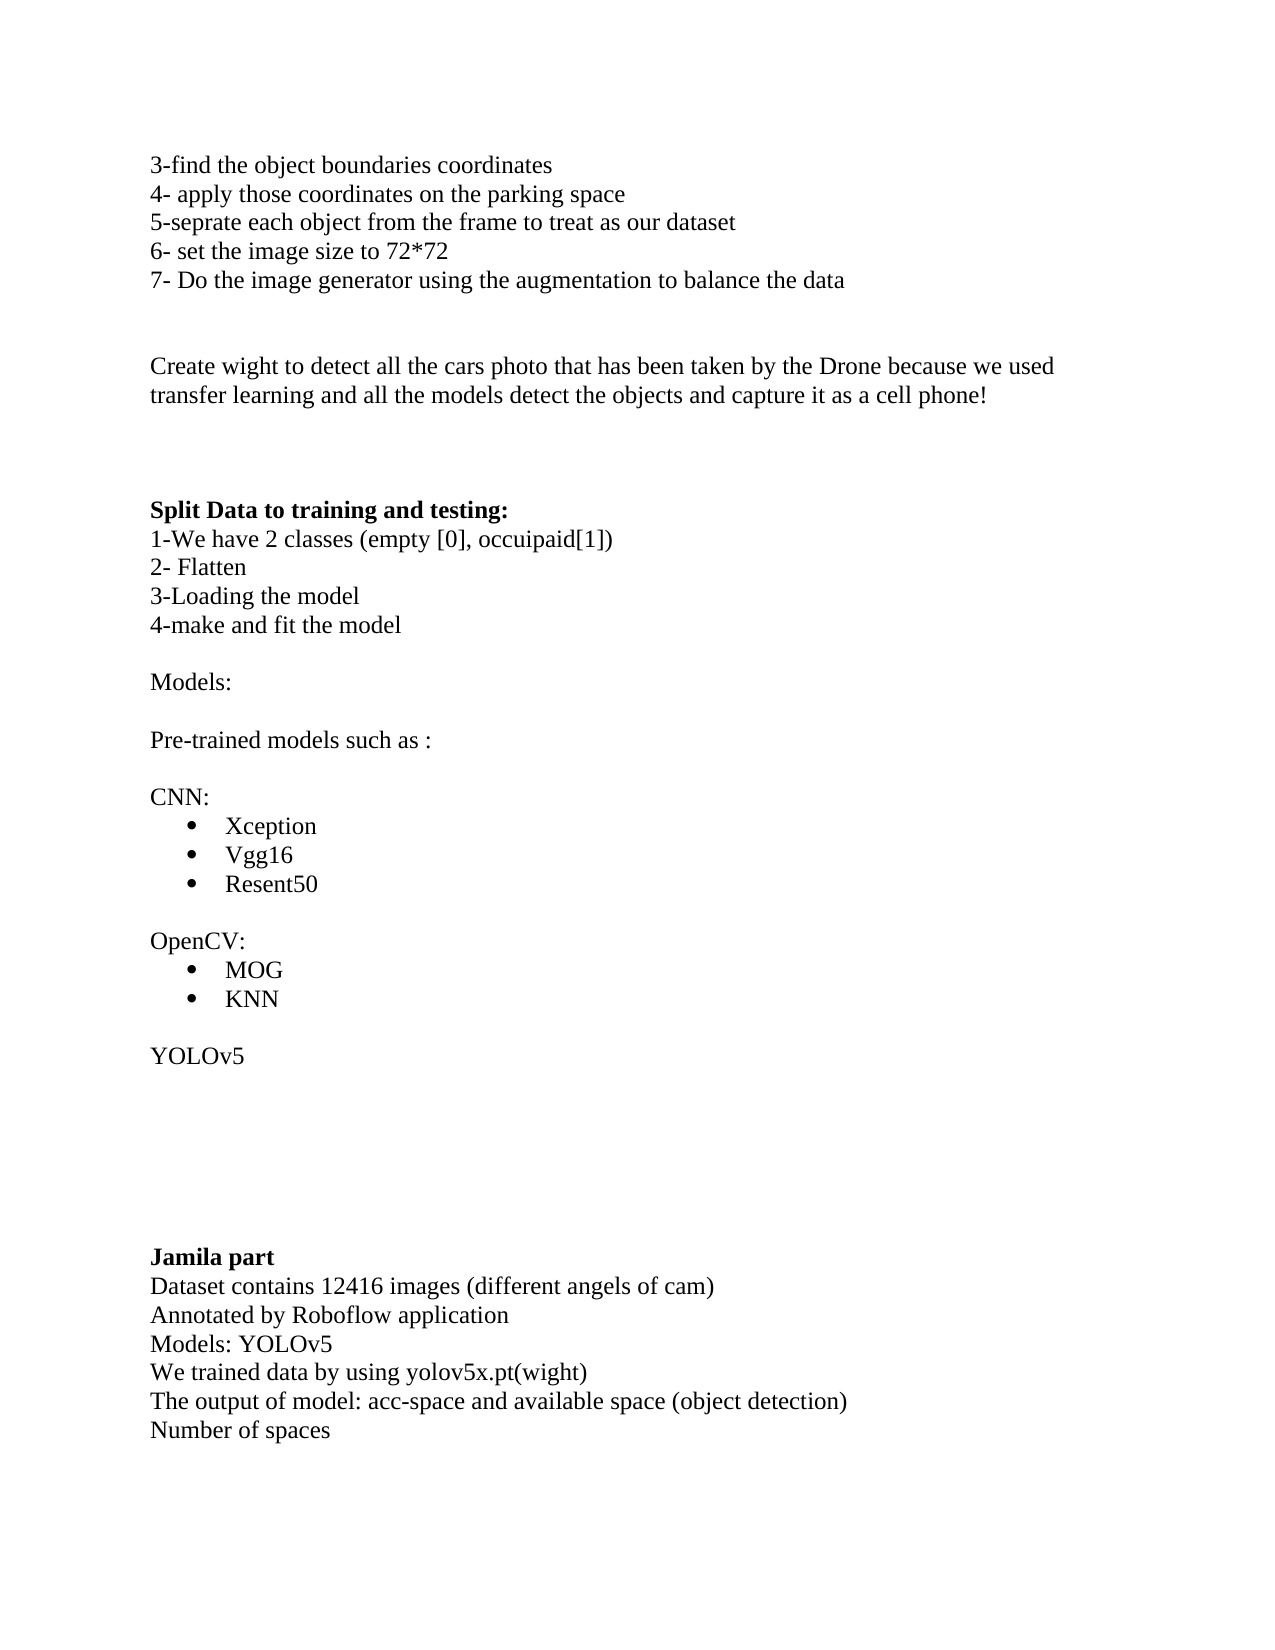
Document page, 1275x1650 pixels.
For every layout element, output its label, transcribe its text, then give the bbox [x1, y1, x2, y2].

text Create wight to detect all the cars photo that has been taken by the Drone because we used transfer learning and all the models detect the objects and capture it as a cell phone! [150, 351, 1125, 409]
list Resent50 [187, 869, 1125, 897]
text Split Data to training and testing: [150, 495, 1125, 524]
text Annotated by Roboflow application [150, 1300, 1125, 1329]
text 4-make and fit the model [150, 610, 1125, 639]
text 3-Loading the model [150, 581, 1125, 610]
text Pre-trained models such as : [150, 725, 1125, 754]
text Dataset contains 12416 images (different angels of cam) [150, 1271, 1125, 1300]
list KNN [187, 984, 1125, 1012]
text 5-seprate each object from the frame to treat as our dataset [150, 207, 1125, 236]
text The output of model: acc-space and available space (object detection) [150, 1386, 1125, 1415]
list Xception [187, 811, 1125, 840]
text 6- set the image size to 72*72 [150, 236, 1125, 265]
text 2- Flatten [150, 552, 1125, 581]
text We trained data by using yolov5x.pt(wight) [150, 1357, 1125, 1386]
text Jamila part [150, 1242, 1125, 1271]
text Number of spaces [150, 1415, 1125, 1444]
text 7- Do the image generator using the augmentation to balance the data [150, 265, 1125, 294]
text 1-We have 2 classes (empty [0], occuipaid[1]) [150, 524, 1125, 552]
text Models: [150, 667, 1125, 696]
text CNN: [150, 782, 1125, 811]
text YOLOv5 [150, 1041, 1125, 1070]
text 3-find the object boundaries coordinates [150, 150, 1125, 179]
text 4- apply those coordinates on the parking space [150, 179, 1125, 207]
list MOG [187, 955, 1125, 984]
text Models: YOLOv5 [150, 1329, 1125, 1357]
text OpenCV: [150, 926, 1125, 955]
list Vgg16 [187, 840, 1125, 869]
